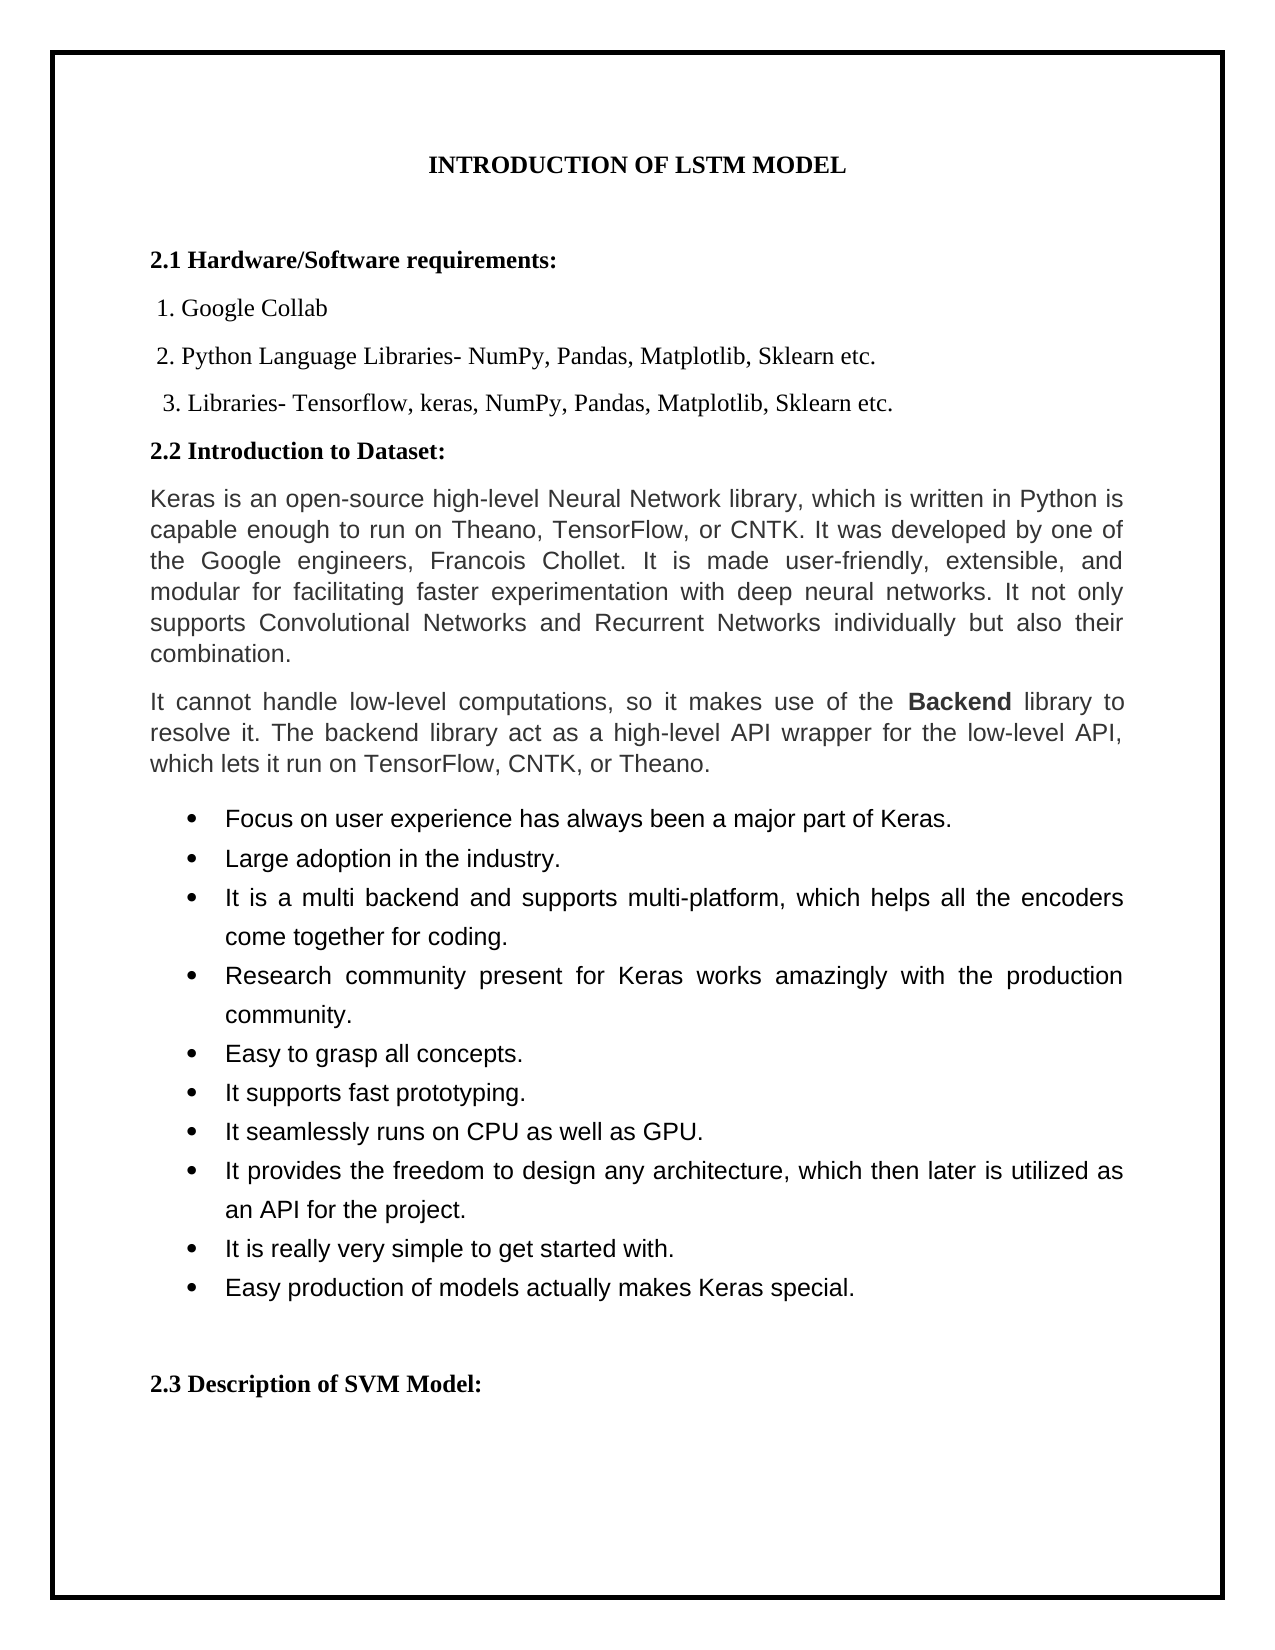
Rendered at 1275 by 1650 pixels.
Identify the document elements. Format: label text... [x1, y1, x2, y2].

text 2.1 Hardware/Software requirements: [150, 245, 1125, 274]
list Easy to grasp all concepts. [187, 1031, 1125, 1070]
list Large adoption in the industry. [187, 836, 1125, 875]
list It seamlessly runs on CPU as well as GPU. [187, 1109, 1125, 1148]
text 2.3 Description of SVM Model: [150, 1369, 1125, 1398]
text Keras is an open-source high-level Neural Network library, which is written in Python is capable enough to run on Theano, TensorFlow, or CNTK. It was developed by one of the Google engineers, Francois Chollet. It is made user-friendly, extensible, and modular for facilitating faster experimentation with deep neural networks. It not only supports Convolutional Networks and Recurrent Networks individually but also their combination. [150, 484, 1125, 668]
list Easy production of models actually makes Keras special. [187, 1265, 1125, 1304]
text 1. Google Collab [150, 293, 1125, 322]
text INTRODUCTION OF LSTM MODEL [150, 150, 1125, 179]
list Research community present for Keras works amazingly with the production community. [187, 953, 1125, 1031]
text 3. Libraries- Tensorflow, keras, NumPy, Pandas, Matplotlib, Sklearn etc. [150, 388, 1125, 417]
text 2.2 Introduction to Dataset: [150, 436, 1125, 465]
list It is a multi backend and supports multi-platform, which helps all the encoders come together for coding. [187, 875, 1125, 953]
list It provides the freedom to design any architecture, which then later is utilized as an API for the project. [187, 1148, 1125, 1226]
list Focus on user experience has always been a major part of Keras. [187, 797, 1125, 836]
text It cannot handle low-level computations, so it makes use of the Backend library to resolve it. The backend library act as a high-level API wrapper for the low-level API, which lets it run on TensorFlow, CNTK, or Theano. [150, 687, 1125, 778]
text 2. Python Language Libraries- NumPy, Pandas, Matplotlib, Sklearn etc. [150, 341, 1125, 369]
list It is really very simple to get started with. [187, 1226, 1125, 1265]
list It supports fast prototyping. [187, 1070, 1125, 1109]
